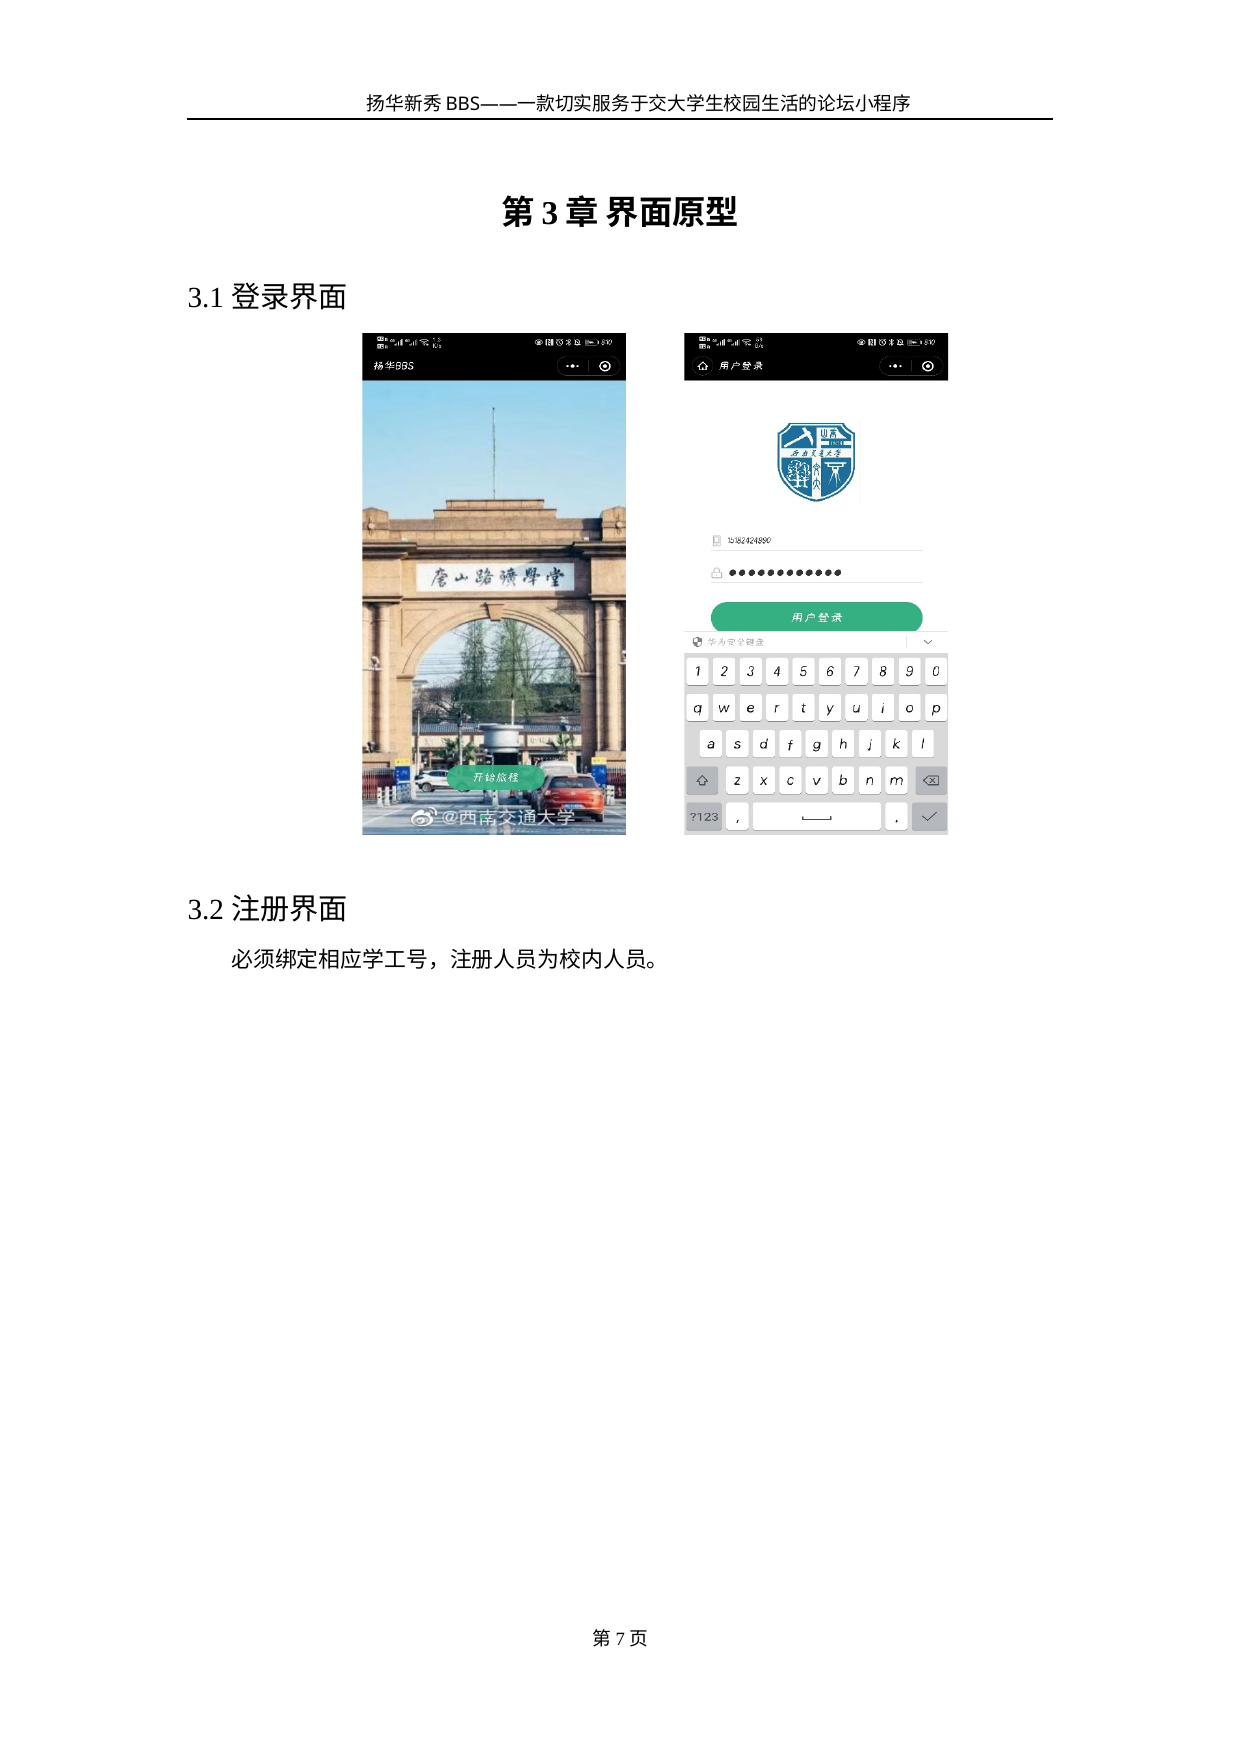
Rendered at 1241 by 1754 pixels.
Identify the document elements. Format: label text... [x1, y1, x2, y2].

subtitle 3.1 登录界面 [187, 261, 1053, 329]
subtitle 第3章 界面原型 [187, 176, 1053, 244]
subtitle 3.2 注册界面 [187, 872, 1053, 940]
text 必须绑定相应学工号，注册人员为校内人员。 [187, 940, 1053, 974]
picture [362, 333, 626, 835]
picture [684, 333, 949, 835]
